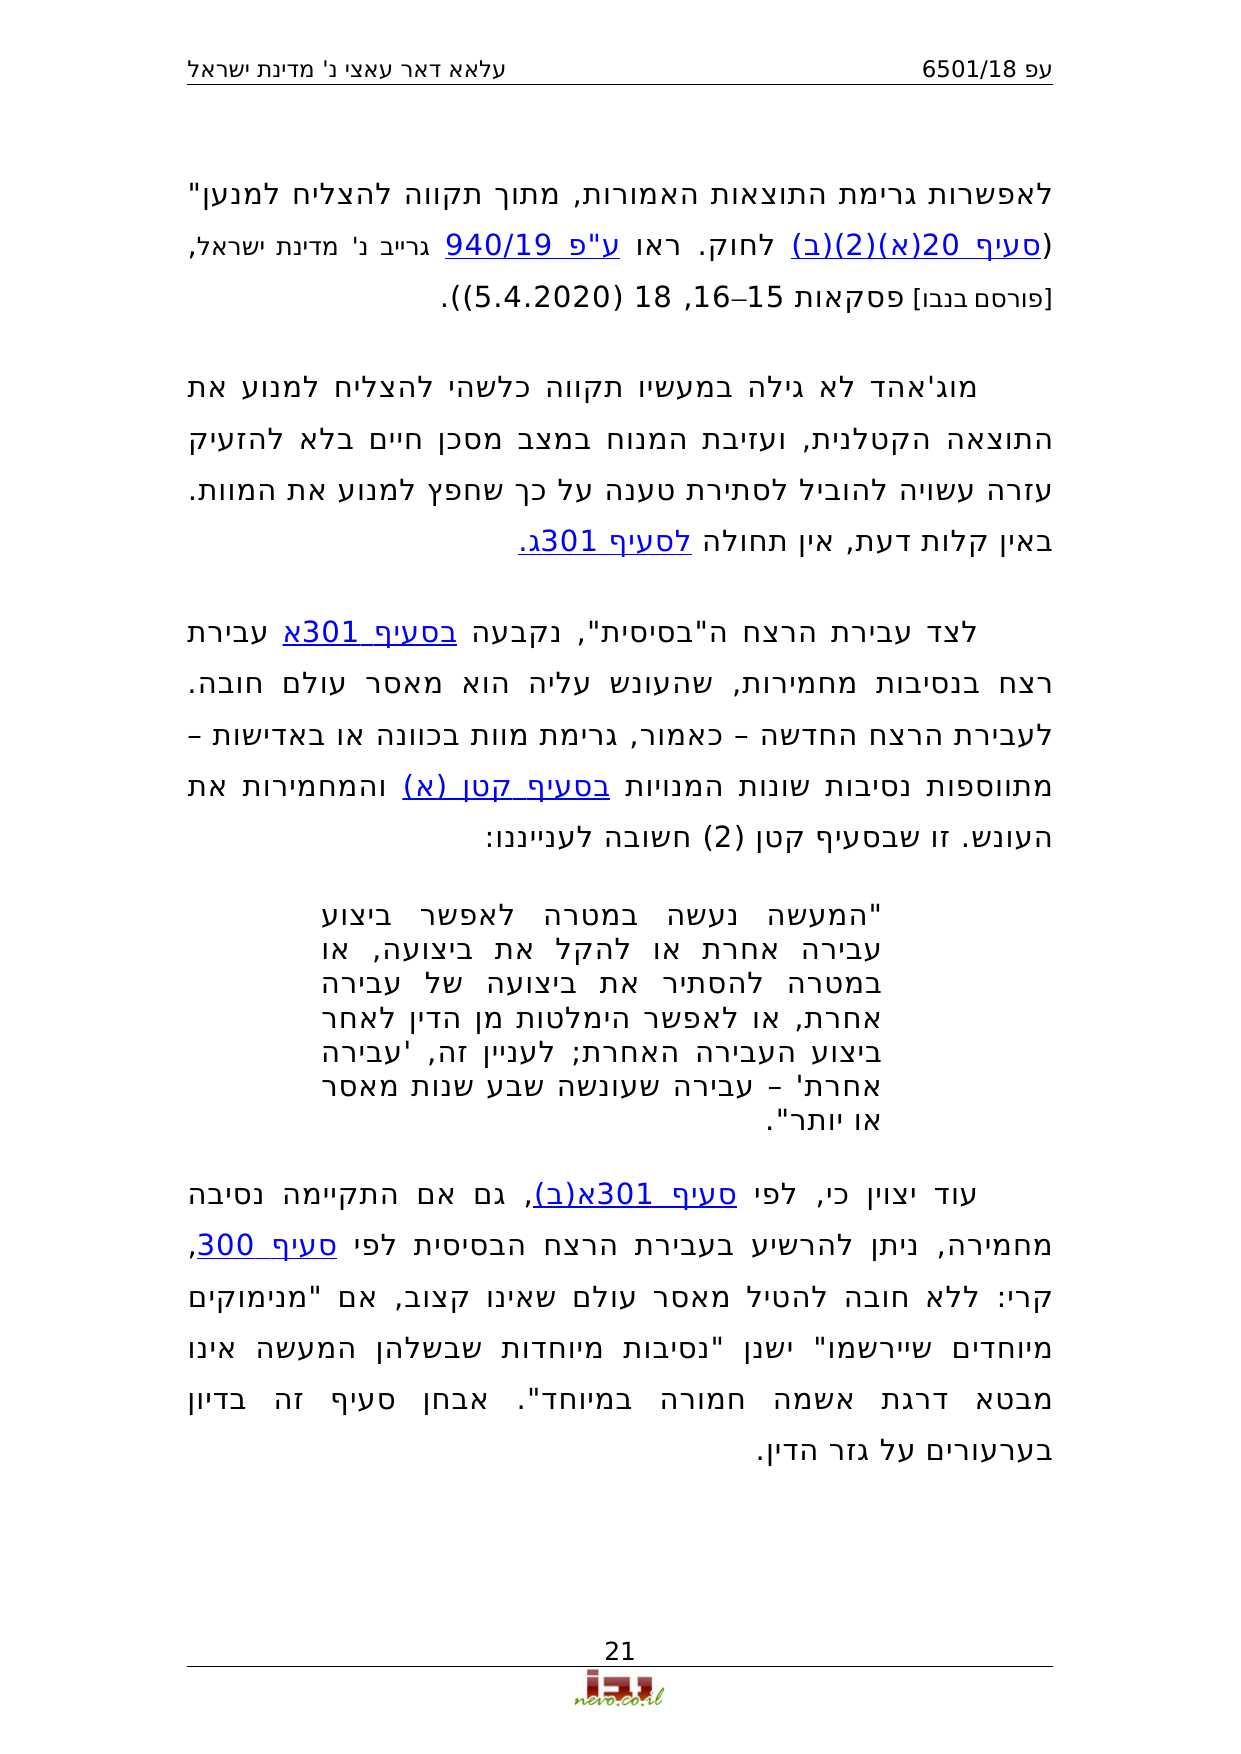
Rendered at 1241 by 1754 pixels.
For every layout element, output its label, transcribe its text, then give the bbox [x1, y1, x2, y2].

text עוד יצוין כי, לפי סעיף 301א(ב), גם אם התקיימה נסיבה מחמירה, ניתן להרשיע בעבירת הרצח הבסיסית לפי סעיף 300, קרי: ללא חובה להטיל מאסר עולם שאינו קצוב, אם "מנימוקים מיוחדים שיירשמו" ישנן "נסיבות מיוחדות שבשלהן המעשה אינו מבטא דרגת אשמה חמורה במיוחד". אבחן סעיף זה בדיון בערעורים על גזר הדין. [187, 1177, 1053, 1468]
text מוג'אהד לא גילה במעשיו תקווה כלשהי להצליח למנוע את התוצאה הקטלנית, ועזיבת המנוח במצב מסכן חיים בלא להזעיק עזרה עשויה להוביל לסתירת טענה על כך שחפץ למנוע את המוות. באין קלות דעת, אין תחולה לסעיף 301ג. [187, 371, 1053, 558]
text "המעשה נעשה במטרה לאפשר ביצוע עבירה אחרת או להקל את ביצועה, או במטרה להסתיר את ביצועה של עבירה אחרת, או לאפשר הימלטות מן הדין לאחר ביצוע העבירה האחרת; לעניין זה, 'עבירה אחרת' – עבירה שעונשה שבע שנות מאסר או יותר". [321, 898, 882, 1138]
picture [574, 1669, 666, 1707]
text לצד עבירת הרצח ה"בסיסית", נקבעה בסעיף 301א עבירת רצח בנסיבות מחמירות, שהעונש עליה הוא מאסר עולם חובה. לעבירת הרצח החדשה – כאמור, גרימת מוות בכוונה או באדישות – מתווספות נסיבות שונות המנויות בסעיף קטן (א) והמחמירות את העונש. זו שבסעיף קטן (2) חשובה לענייננו: [187, 615, 1053, 854]
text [187, 177, 1053, 314]
